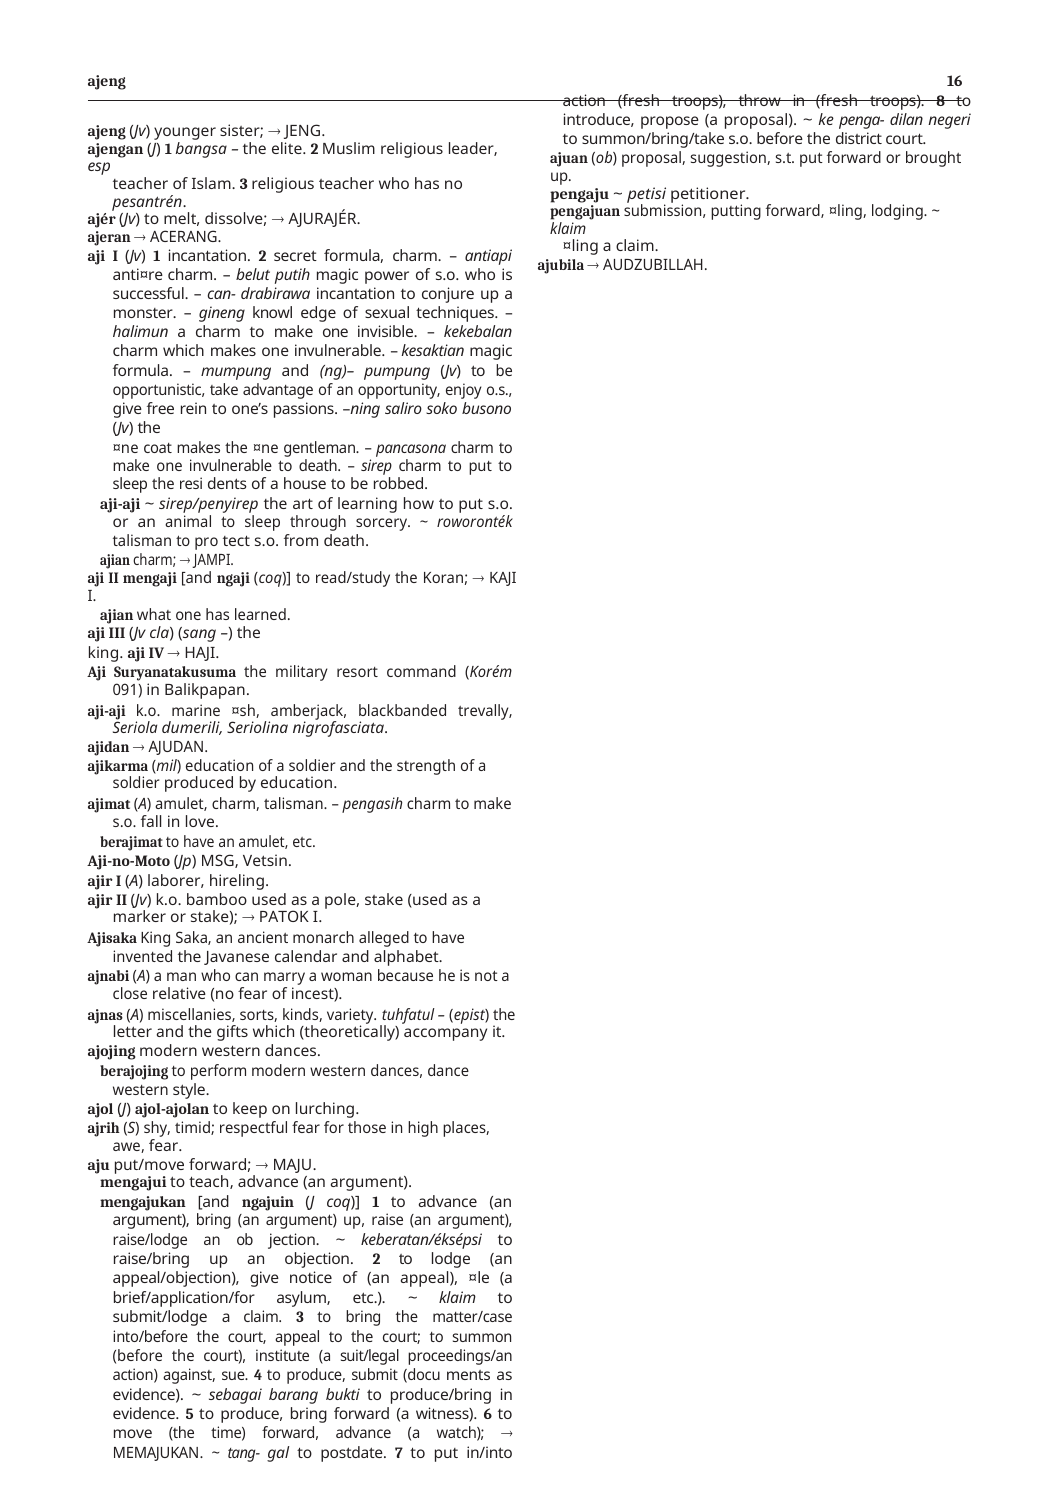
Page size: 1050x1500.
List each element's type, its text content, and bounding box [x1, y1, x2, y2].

text ajian what one has learned. aji III (Jv cla) (sang –) the king. aji IV  HAJI. [87, 605, 300, 663]
text ajubila  AUDZUBILLAH. [537, 255, 975, 275]
text berajojing to perform modern western dances, dance western­ style. [100, 1060, 513, 1100]
text ajengan (J) 1 bangsa – the elite. 2 Muslim religious leader, esp [87, 140, 517, 175]
text pengaju ~ petisi petitioner. [550, 185, 975, 203]
text ajol (J) ajol-ajolan to keep on lurching. [87, 1100, 517, 1118]
text berajimat to have an amulet, etc. Aji-no-Moto (Jp) MSG, Vetsin. ajir I (A) laborer, hireling. [87, 832, 318, 891]
text ajrih (S) shy, timid; respectful fear for those in high places, awe, fear. [87, 1118, 513, 1156]
text aju put/move forward;  MAJU. [87, 1156, 517, 1174]
text Ajisaka King Saka, an ancient monarch alleged to have invented the Javanese calendar and alphabet. [87, 927, 513, 967]
text ajér (Jv) to melt, dissolve;  AJUR­AJÉR. [87, 211, 517, 228]
text ajidan  AJUDAN. [87, 738, 517, 756]
text ¤ling a claim. [562, 238, 975, 255]
text ajuan (ob) proposal, suggestion, s.t. put forward or brought up. [550, 149, 975, 185]
text mengajukan [and ngajuin (J coq)] 1 to advance (an argument), bring (an argument) up, raise (an argument), raise/lodge an ob­ jection. ~ keberatan/éksépsi to raise/bring up an objection. 2 to lodge (an appeal/objection), give notice of (an appeal), ¤le (a brief/application/for asylum, etc.). ~ klaim to submit/lodge a claim. 3 to bring the matter/case into/before the court, appeal to the court; to summon (before the court), institute (a suit/legal proceedings/an action) against, sue. 4 to produce, submit (docu­ ments as evidence). ~ sebagai barang bukti to produce/bring in evidence. 5 to produce, bring forward (a witness). 6 to move (the time) forward, advance (a watch);  MEMAJUKAN. ~ tang- gal to postdate. 7 to put in/into action (fresh troops), throw in (fresh troops). 8 to introduce, propose (a proposal). ~ ke penga- dilan negeri to summon/bring/take s.o. before the district court. [100, 1192, 513, 1463]
text ajeng (Jv) younger sister;  JENG. [87, 121, 517, 140]
text ajikarma (mil) education of a soldier and the strength of a soldier produced by education. [87, 756, 513, 793]
text ajian charm;  JAMPI. [100, 551, 517, 569]
text ajnas (A) miscellanies, sorts, kinds, variety. tuhfatul – (epist) the letter and the gifts which (theoretically) accompany it. [87, 1005, 518, 1042]
text mengajui to teach, advance (an argument). [100, 1174, 517, 1191]
text ajir II (Jv) k.o. bamboo used as a pole, stake (used as a marker or stake);  PATOK I. [87, 891, 514, 927]
text pengajuan submission, putting forward, ¤ling, lodging. ~ klaim [550, 203, 975, 238]
subtitle ajeng 16 [87, 73, 975, 91]
text Aji Suryanatakusuma the military resort command (Korém 091) in Balikpapan. [87, 663, 513, 700]
text aji-aji ~ sirep/penyirep the art of learning how to put s.o. or an animal to sleep through sorcery. ~ roworonték talisman to pro­ tect s.o. from death. [100, 495, 513, 551]
text ajnabi (A) a man who can marry a woman because he is not a close relative (no fear of incest). [87, 967, 513, 1004]
text ¤ne coat makes the ¤ne gentleman. – pancasona charm to make one invulnerable to death. – sirep charm to put to sleep the resi­ dents of a house to be robbed. [112, 438, 513, 494]
text ajeran  ACERANG. [87, 228, 517, 246]
text teacher of Islam. 3 religious teacher who has no pesantrén. [112, 175, 517, 211]
text aji-aji k.o. marine ¤sh, amberjack, black­banded trevally, Seriola dumerili, Seriolina nigrofasciata. [87, 701, 513, 738]
text aji II mengaji [and ngaji (coq)] to read/study the Koran;  KAJI I. [87, 569, 517, 604]
text ajimat (A) amulet, charm, talisman. – pengasih charm to make s.o. fall in love. [87, 794, 513, 832]
text aji I (Jv) 1 incantation. 2 secret formula, charm. – antiapi anti¤re charm. – belut putih magic power of s.o. who is successful. – can- drabirawa incantation to conjure up a monster. – gineng knowl­ edge of sexual techniques. – halimun a charm to make one invisible. – kekebalan charm which makes one invulnerable. – kesaktian magic formula. – mumpung and (ng)– pumpung (Jv) to be opportunistic, take advantage of an opportunity, enjoy o.s., give free rein to one’s passions. –ning saliro soko busono (Jv) the [87, 247, 513, 438]
text ajojing modern western dances. [87, 1042, 517, 1060]
